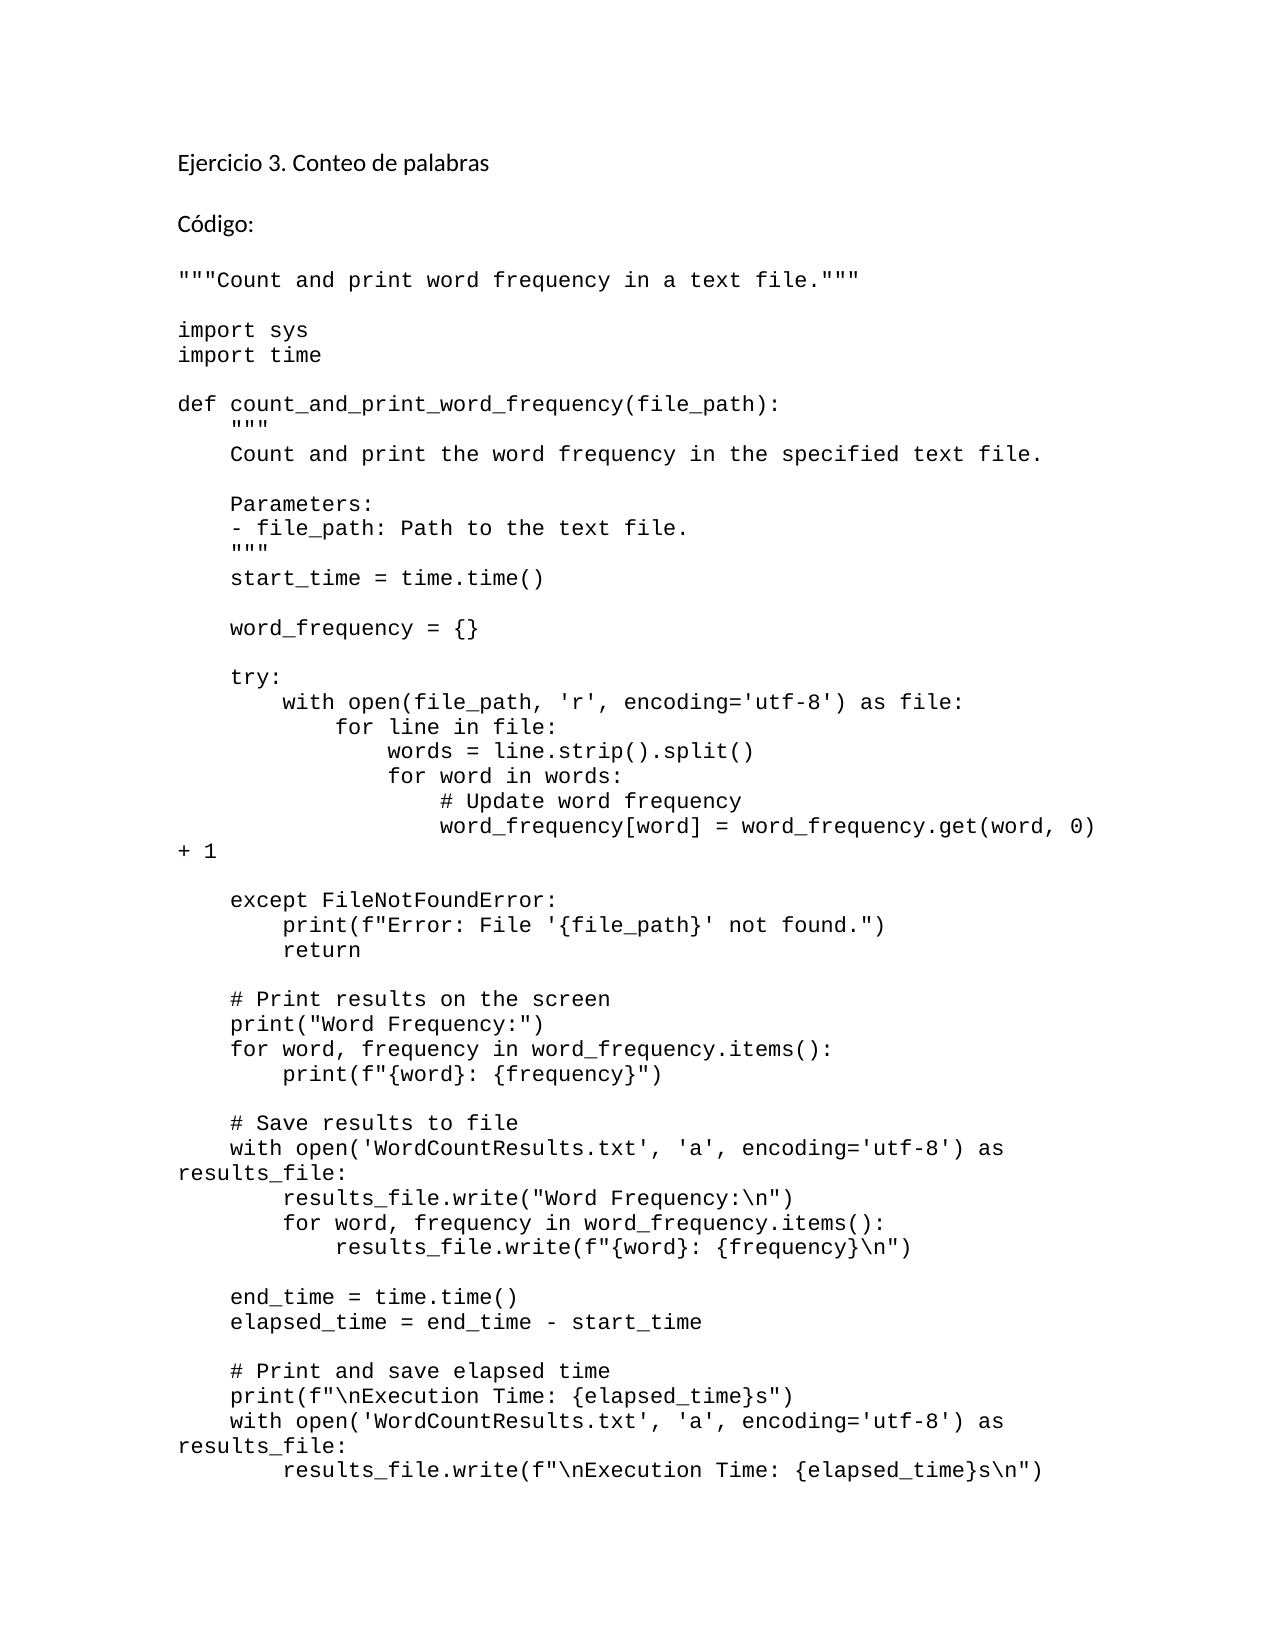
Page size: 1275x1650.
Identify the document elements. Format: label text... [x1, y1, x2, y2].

text # Update word frequency [177, 790, 1098, 815]
text def count_and_print_word_frequency(file_path): [177, 394, 1098, 418]
text with open('WordCountResults.txt', 'a', encoding='utf-8') as results_file: [177, 1137, 1098, 1187]
text results_file.write(f"{word}: {frequency}\n") [177, 1237, 1098, 1261]
text word_frequency[word] = word_frequency.get(word, 0) + 1 [177, 815, 1098, 865]
text for word in words: [177, 766, 1098, 790]
text print(f"{word}: {frequency}") [177, 1063, 1098, 1088]
text """ [177, 542, 1098, 567]
text Código: [177, 209, 1098, 239]
text start_time = time.time() [177, 567, 1098, 592]
text Parameters: [177, 493, 1098, 518]
text """ [177, 418, 1098, 443]
text for word, frequency in word_frequency.items(): [177, 1038, 1098, 1063]
text print(f"Error: File '{file_path}' not found.") [177, 914, 1098, 939]
text except FileNotFoundError: [177, 889, 1098, 914]
text end_time = time.time() [177, 1286, 1098, 1311]
text return [177, 939, 1098, 964]
text for line in file: [177, 716, 1098, 741]
text elapsed_time = end_time - start_time [177, 1311, 1098, 1336]
text # Print and save elapsed time [177, 1361, 1098, 1385]
text Ejercicio 3. Conteo de palabras [177, 148, 1098, 178]
text import sys [177, 319, 1098, 344]
text words = line.strip().split() [177, 741, 1098, 766]
text with open('WordCountResults.txt', 'a', encoding='utf-8') as results_file: [177, 1410, 1098, 1460]
text try: [177, 666, 1098, 691]
text import time [177, 344, 1098, 369]
text """Count and print word frequency in a text file.""" [177, 270, 1098, 294]
text with open(file_path, 'r', encoding='utf-8') as file: [177, 691, 1098, 716]
text results_file.write("Word Frequency:\n") [177, 1187, 1098, 1212]
text word_frequency = {} [177, 617, 1098, 642]
text print(f"\nExecution Time: {elapsed_time}s") [177, 1385, 1098, 1410]
text results_file.write(f"\nExecution Time: {elapsed_time}s\n") [177, 1460, 1098, 1484]
text - file_path: Path to the text file. [177, 518, 1098, 542]
text for word, frequency in word_frequency.items(): [177, 1212, 1098, 1237]
text # Print results on the screen [177, 989, 1098, 1013]
text Count and print the word frequency in the specified text file. [177, 443, 1098, 468]
text print("Word Frequency:") [177, 1013, 1098, 1038]
text # Save results to file [177, 1113, 1098, 1137]
